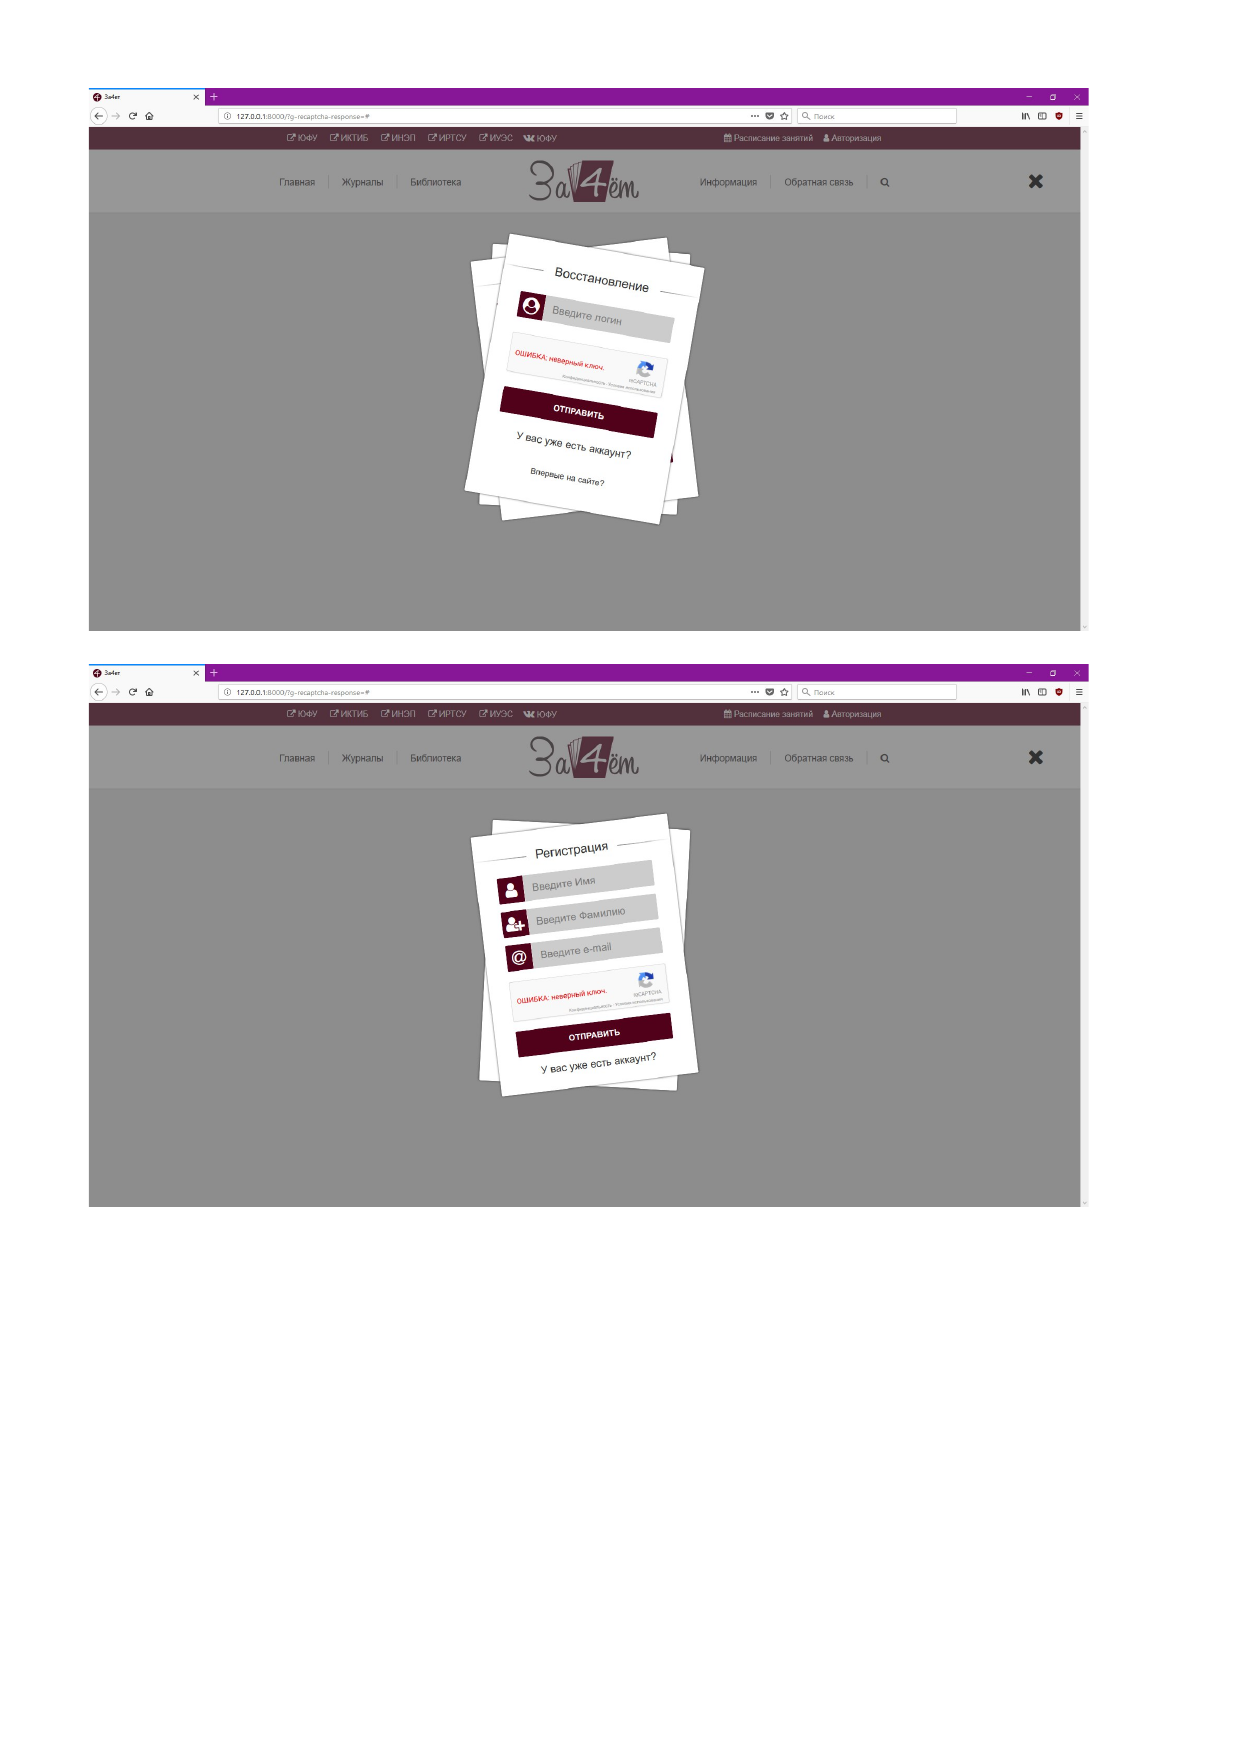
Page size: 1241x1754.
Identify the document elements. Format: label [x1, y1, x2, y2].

picture [88, 664, 1089, 1207]
picture [88, 88, 1089, 631]
